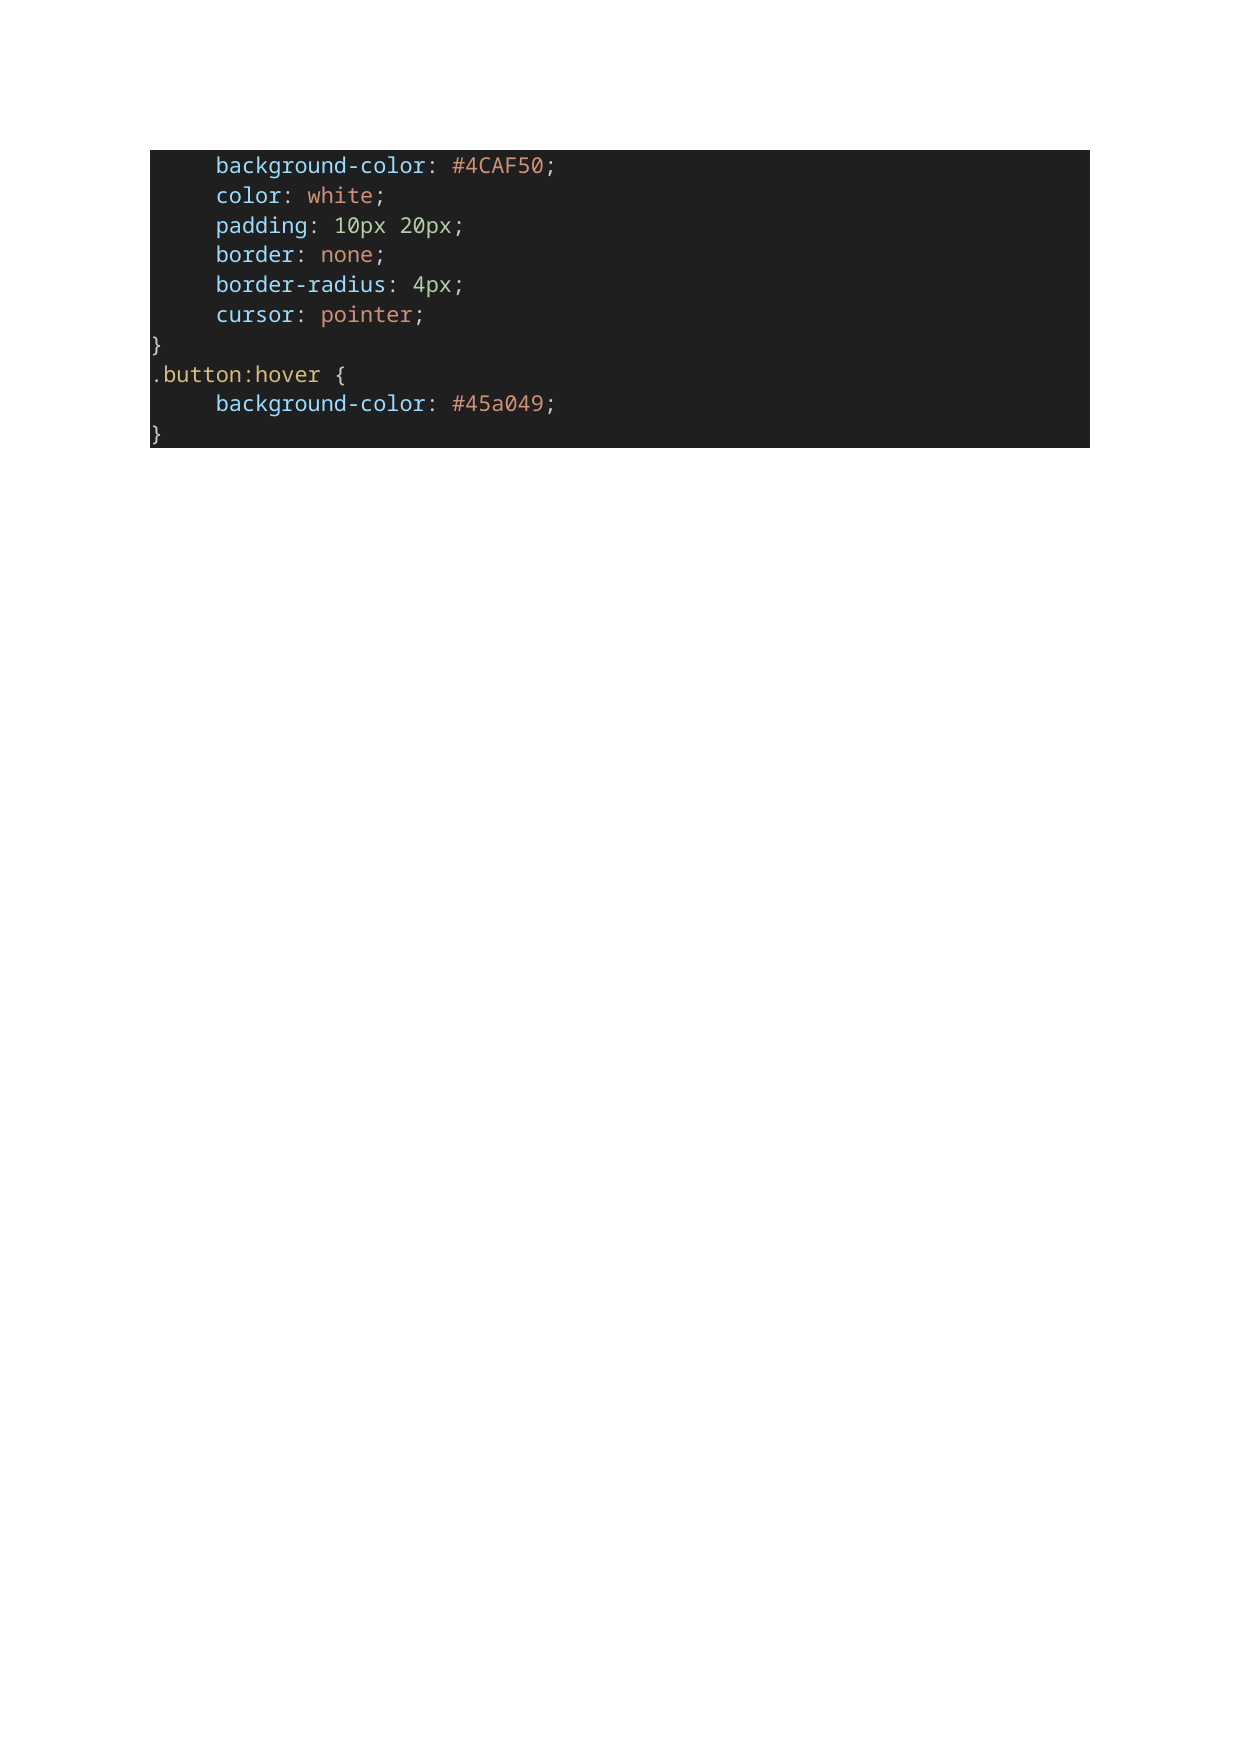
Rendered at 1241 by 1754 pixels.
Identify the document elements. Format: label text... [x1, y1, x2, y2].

text background-color: #45a049; [150, 388, 1090, 418]
text border: none; [150, 239, 1090, 269]
text } [150, 329, 1090, 358]
text background-color: #4CAF50; [150, 150, 1090, 180]
text color: white; [150, 180, 1090, 209]
text cursor: pointer; [150, 299, 1090, 329]
text } [150, 418, 1090, 448]
text border-radius: 4px; [150, 269, 1090, 299]
text padding: 10px 20px; [150, 209, 1090, 239]
text .button:hover { [150, 358, 1090, 388]
